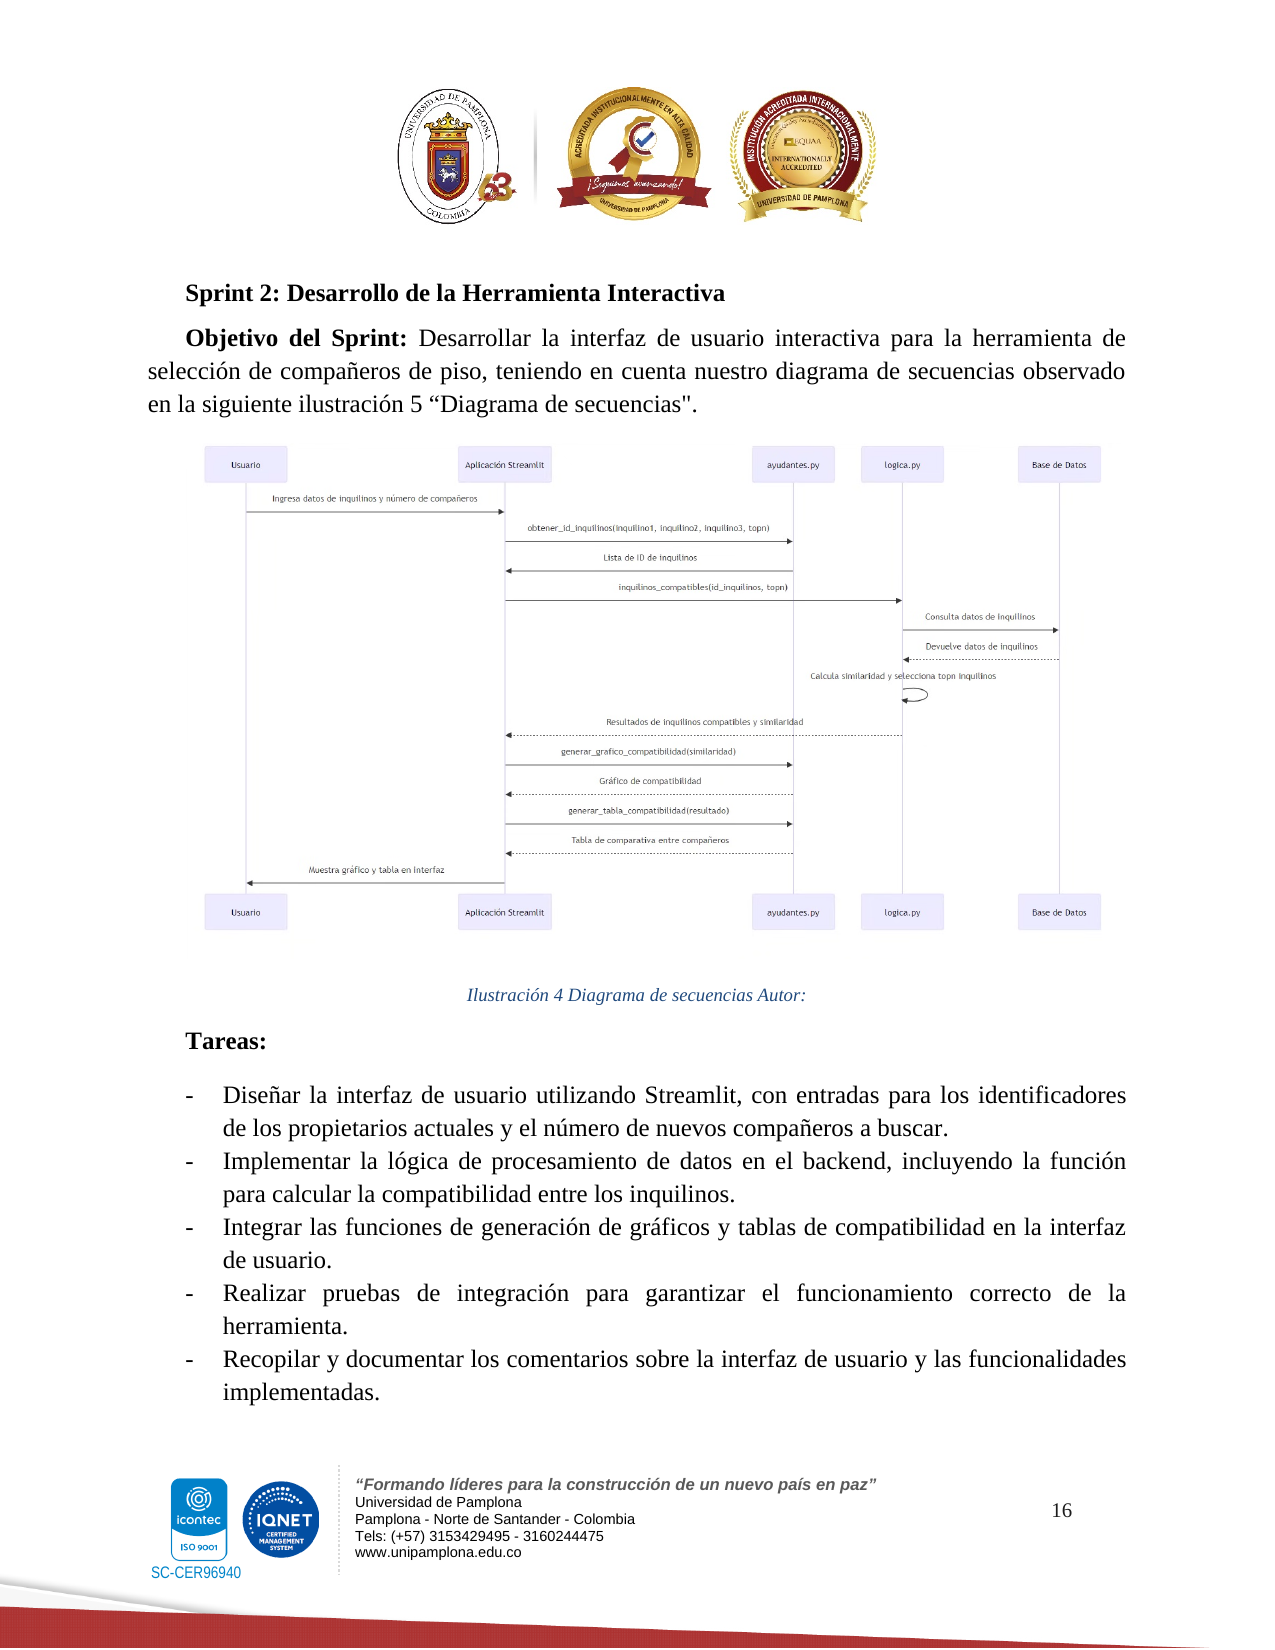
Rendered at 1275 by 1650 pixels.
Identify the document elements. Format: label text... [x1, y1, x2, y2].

text Objetivo del Sprint: Desarrollar la interfaz de usuario interactiva para la herramienta de selección de compañeros de piso, teniendo en cuenta nuestro diagrama de secuencias observado en la siguiente ilustración 5 “Diagrama de secuencias". [148, 323, 1127, 418]
list Diseñar la interfaz de usuario utilizando Streamlit, con entradas para los identificadores de los propietarios actuales y el número de nuevos compañeros a buscar. [185, 1080, 1127, 1142]
list Implementar la lógica de procesamiento de datos en el backend, incluyendo la función para calcular la compatibilidad entre los inquilinos. [185, 1146, 1127, 1208]
picture [185, 443, 1123, 959]
subtitle Sprint 2: Desarrollo de la Herramienta Interactiva [185, 278, 1127, 306]
list Integrar las funciones de generación de gráficos y tablas de compatibilidad en la interfaz de usuario. [185, 1212, 1127, 1274]
list Realizar pruebas de integración para garantizar el funcionamiento correcto de la herramienta. [185, 1278, 1127, 1340]
picture [397, 87, 878, 225]
picture [0, 1475, 1275, 1648]
text Tareas: [148, 1026, 1127, 1055]
list Recopilar y documentar los comentarios sobre la interfaz de usuario y las funcionalidades implementadas. [185, 1344, 1127, 1406]
